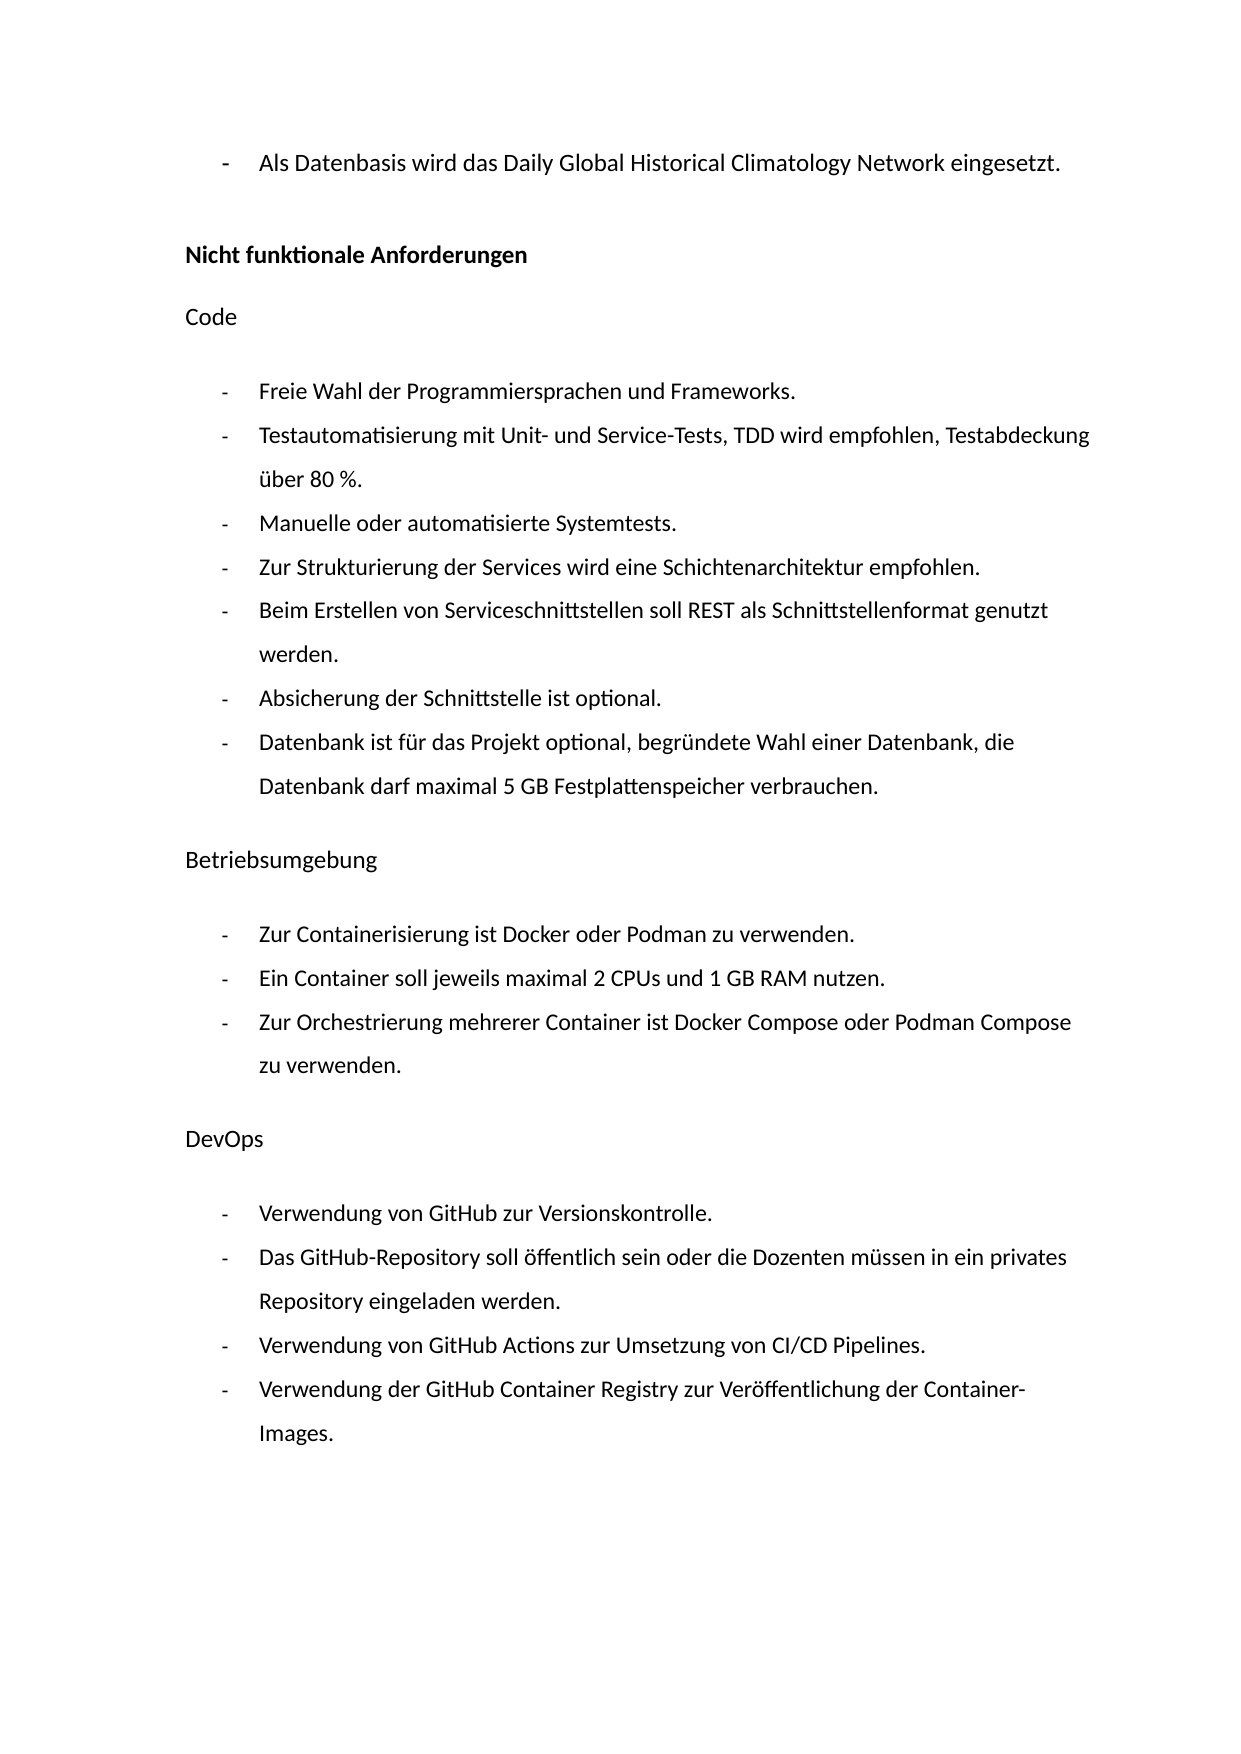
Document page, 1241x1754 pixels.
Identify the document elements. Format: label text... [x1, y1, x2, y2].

list Absicherung der Schnittstelle ist optional. [221, 683, 1093, 713]
list Ein Container soll jeweils maximal 2 CPUs und 1 GB RAM nutzen. [221, 963, 1093, 992]
list Verwendung der GitHub Container Registry zur Veröffentlichung der Container-Images. [221, 1374, 1093, 1447]
list Als Datenbasis wird das Daily Global Historical Climatology Network eingesetzt. [221, 148, 1093, 178]
text DevOps [148, 1123, 1093, 1154]
list Zur Orchestrierung mehrerer Container ist Docker Compose oder Podman Compose zu verwenden. [221, 1007, 1093, 1080]
text Betriebsumgebung [148, 844, 1093, 874]
list Freie Wahl der Programmiersprachen und Frameworks. [221, 376, 1093, 406]
text Nicht funktionale Anforderungen [148, 239, 1093, 269]
list Manuelle oder automatisierte Systemtests. [221, 508, 1093, 537]
list Verwendung von GitHub Actions zur Umsetzung von CI/CD Pipelines. [221, 1330, 1093, 1359]
list Verwendung von GitHub zur Versionskontrolle. [221, 1198, 1093, 1228]
text Code [148, 301, 1093, 332]
list Beim Erstellen von Serviceschnittstellen soll REST als Schnittstellenformat genutzt werden. [221, 596, 1093, 669]
list Das GitHub-Repository soll öffentlich sein oder die Dozenten müssen in ein privates Repository eingeladen werden. [221, 1242, 1093, 1315]
list Datenbank ist für das Projekt optional, begründete Wahl einer Datenbank, die Datenbank darf maximal 5 GB Festplattenspeicher verbrauchen. [221, 727, 1093, 800]
list Testautomatisierung mit Unit- und Service-Tests, TDD wird empfohlen, Testabdeckung über 80 %. [221, 420, 1093, 493]
list Zur Containerisierung ist Docker oder Podman zu verwenden. [221, 919, 1093, 948]
list Zur Strukturierung der Services wird eine Schichtenarchitektur empfohlen. [221, 552, 1093, 581]
